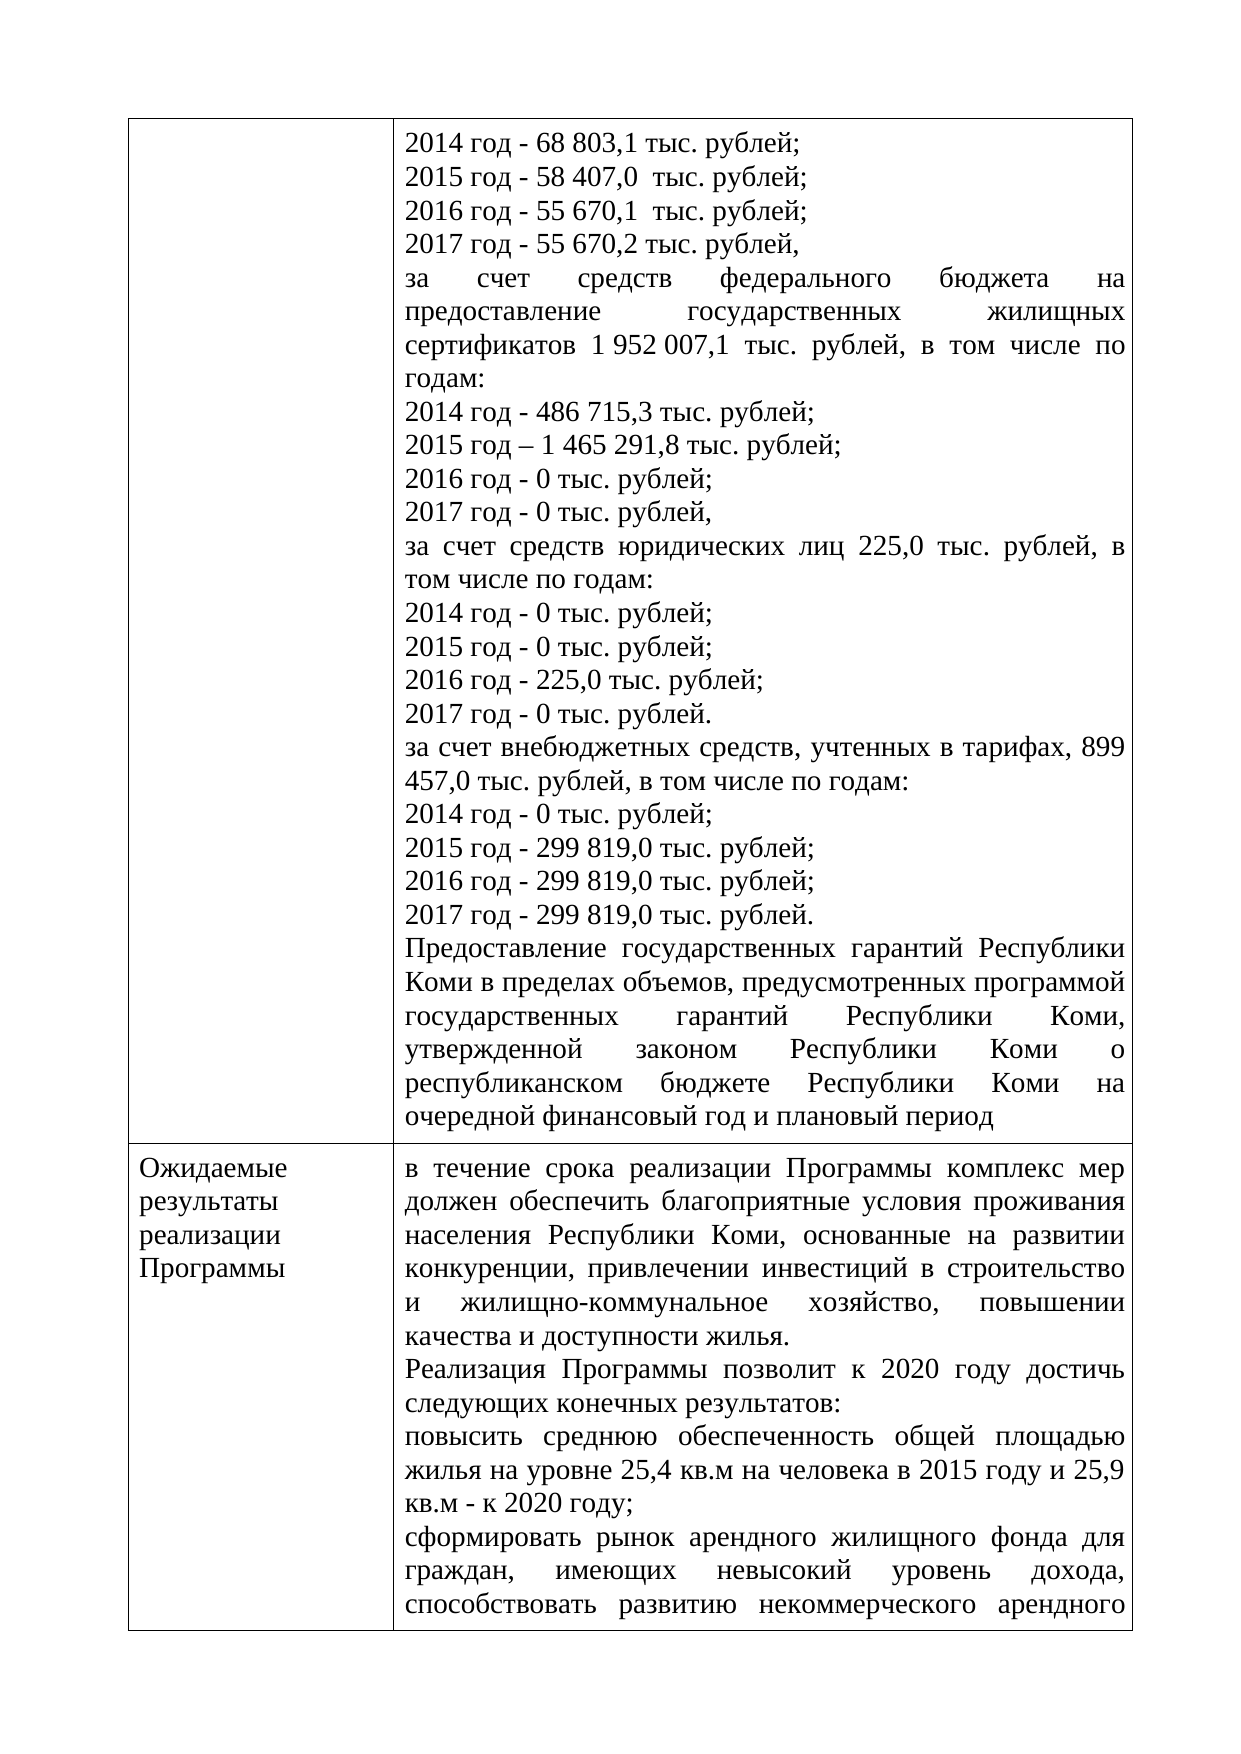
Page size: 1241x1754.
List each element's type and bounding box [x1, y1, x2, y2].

table_cell [129, 119, 393, 1142]
table_cell [394, 1144, 1132, 1630]
table_cell [394, 119, 1132, 1142]
table_cell [129, 1144, 393, 1630]
